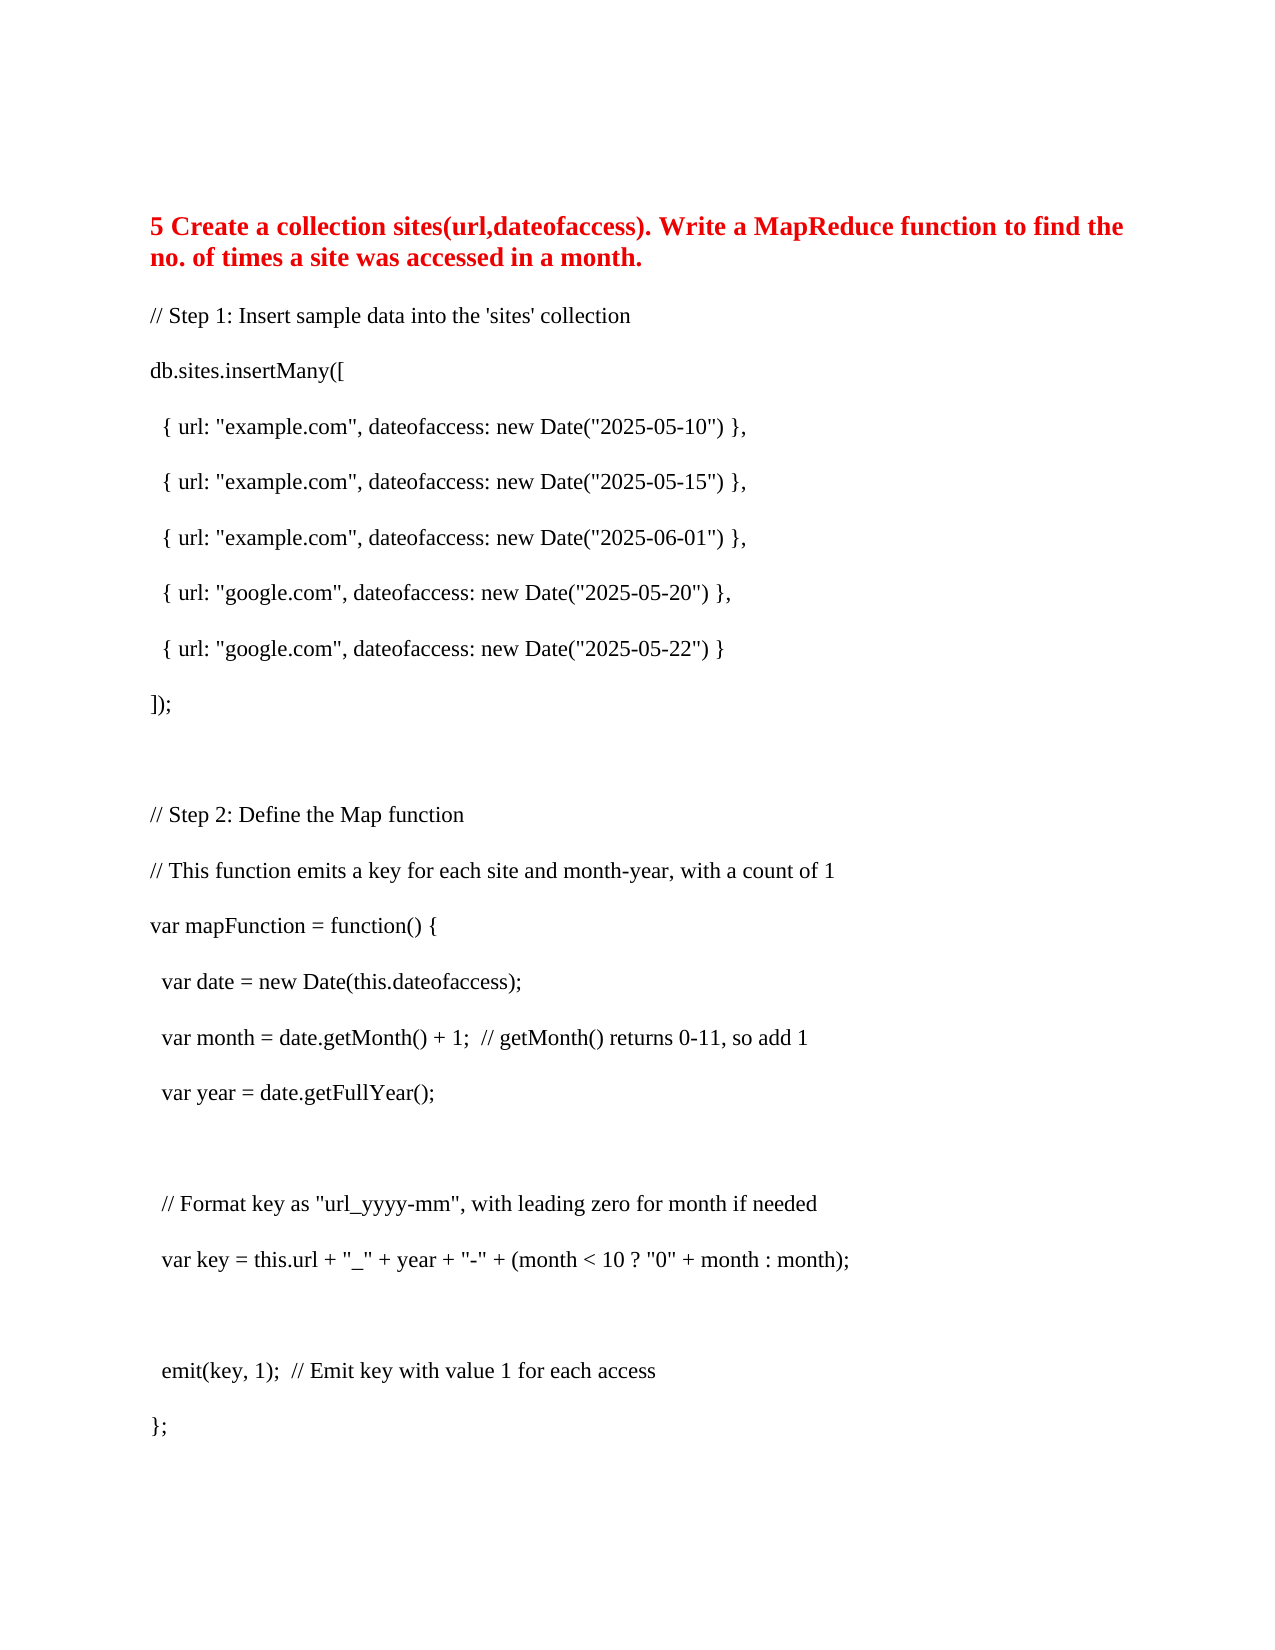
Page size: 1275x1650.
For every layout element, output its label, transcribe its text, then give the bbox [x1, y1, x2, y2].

text { url: "example.com", dateofaccess: new Date("2025-05-15") }, [150, 468, 1125, 495]
text // Step 2: Define the Map function [150, 801, 1125, 828]
text var mapFunction = function() { [150, 912, 1125, 939]
text db.sites.insertMany([ [150, 357, 1125, 384]
text }; [150, 1412, 1125, 1438]
text { url: "example.com", dateofaccess: new Date("2025-06-01") }, [150, 524, 1125, 550]
text { url: "example.com", dateofaccess: new Date("2025-05-10") }, [150, 413, 1125, 439]
text 5 Create a collection sites(url,dateofaccess). Write a MapReduce function to find the no. of times a site was accessed in a month. [150, 210, 1125, 273]
text var month = date.getMonth() + 1; // getMonth() returns 0-11, so add 1 [150, 1023, 1125, 1050]
text var date = new Date(this.dateofaccess); [150, 968, 1125, 994]
text // This function emits a key for each site and month-year, with a count of 1 [150, 857, 1125, 883]
text var year = date.getFullYear(); [150, 1079, 1125, 1105]
text { url: "google.com", dateofaccess: new Date("2025-05-22") } [150, 635, 1125, 661]
text var key = this.url + "_" + year + "-" + (month < 10 ? "0" + month : month); [150, 1246, 1125, 1272]
text // Step 1: Insert sample data into the 'sites' collection [150, 302, 1125, 328]
text { url: "google.com", dateofaccess: new Date("2025-05-20") }, [150, 579, 1125, 606]
text emit(key, 1); // Emit key with value 1 for each access [150, 1357, 1125, 1383]
text // Format key as "url_yyyy-mm", with leading zero for month if needed [150, 1190, 1125, 1216]
text ]); [150, 690, 1125, 717]
